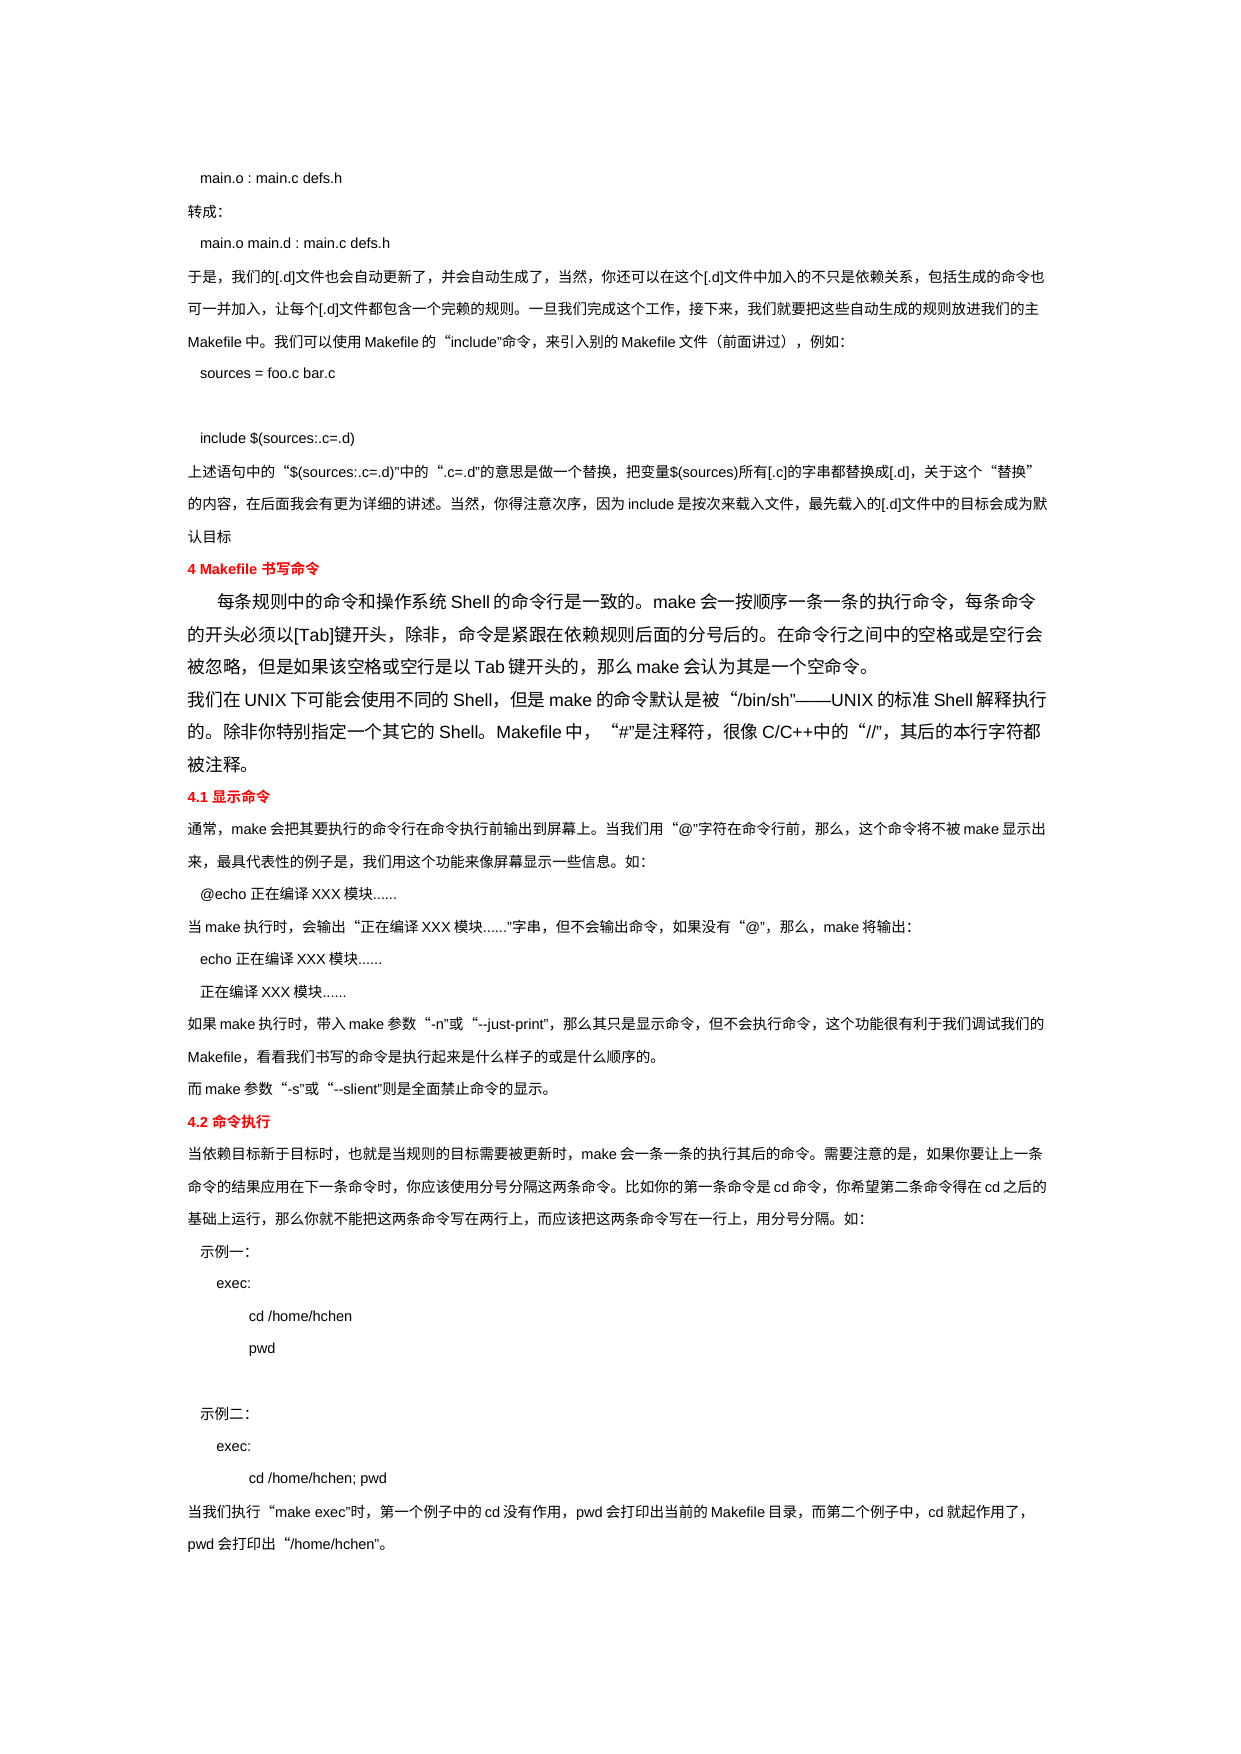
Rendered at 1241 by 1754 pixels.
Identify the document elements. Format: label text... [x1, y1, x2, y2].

text 4.1 显示命令 [187, 779, 1053, 812]
text main.o main.d : main.c defs.h [187, 227, 1053, 259]
text main.o : main.c defs.h [187, 162, 1053, 194]
text 示例二： [187, 1397, 1053, 1429]
text 当依赖目标新于目标时，也就是当规则的目标需要被更新时，make会一条一条的执行其后的命令。需要注意的是，如果你要让上一条命令的结果应用在下一条命令时，你应该使用分号分隔这两条命令。比如你的第一条命令是cd命令，你希望第二条命令得在cd之后的基础上运行，那么你就不能把这两条命令写在两行上，而应该把这两条命令写在一行上，用分号分隔。如： [187, 1137, 1053, 1234]
text 当make执行时，会输出“正在编译XXX模块......”字串，但不会输出命令，如果没有“@”，那么，make将输出： [187, 909, 1053, 942]
text 转成： [187, 194, 1053, 227]
text @echo 正在编译XXX模块...... [187, 877, 1053, 909]
text sources = foo.c bar.c [187, 357, 1053, 389]
text include $(sources:.c=.d) [187, 422, 1053, 454]
text cd /home/hchen; pwd [187, 1462, 1053, 1494]
text 正在编译XXX模块...... [187, 974, 1053, 1007]
text 如果make执行时，带入make参数“-n”或“--just-print”，那么其只是显示命令，但不会执行命令，这个功能很有利于我们调试我们的Makefile，看看我们书写的命令是执行起来是什么样子的或是什么顺序的。 [187, 1007, 1053, 1072]
text exec: [187, 1267, 1053, 1299]
text 当我们执行“make exec”时，第一个例子中的cd没有作用，pwd会打印出当前的Makefile目录，而第二个例子中，cd就起作用了，pwd会打印出“/home/hchen”。 [187, 1494, 1053, 1559]
text 4.2 命令执行 [187, 1104, 1053, 1137]
text 于是，我们的[.d]文件也会自动更新了，并会自动生成了，当然，你还可以在这个[.d]文件中加入的不只是依赖关系，包括生成的命令也可一并加入，让每个[.d]文件都包含一个完赖的规则。一旦我们完成这个工作，接下来，我们就要把这些自动生成的规则放进我们的主Makefile中。我们可以使用Makefile的“include”命令，来引入别的Makefile文件（前面讲过），例如： [187, 259, 1053, 357]
text cd /home/hchen [187, 1299, 1053, 1332]
text 上述语句中的“$(sources:.c=.d)”中的“.c=.d”的意思是做一个替换，把变量$(sources)所有[.c]的字串都替换成[.d]，关于这个“替换”的内容，在后面我会有更为详细的讲述。当然，你得注意次序，因为include是按次来载入文件，最先载入的[.d]文件中的目标会成为默认目标 [187, 454, 1053, 552]
text 示例一： [187, 1234, 1053, 1267]
text 而make参数“-s”或“--slient”则是全面禁止命令的显示。 [187, 1072, 1053, 1104]
text exec: [187, 1429, 1053, 1462]
text 我们在UNIX下可能会使用不同的Shell，但是make的命令默认是被“/bin/sh”——UNIX的标准Shell解释执行的。除非你特别指定一个其它的Shell。Makefile中，“#”是注释符，很像C/C++中的“//”，其后的本行字符都被注释。 [187, 682, 1053, 779]
text 通常，make会把其要执行的命令行在命令执行前输出到屏幕上。当我们用“@”字符在命令行前，那么，这个命令将不被make显示出来，最具代表性的例子是，我们用这个功能来像屏幕显示一些信息。如： [187, 812, 1053, 877]
text 每条规则中的命令和操作系统Shell的命令行是一致的。make会一按顺序一条一条的执行命令，每条命令的开头必须以[Tab]键开头，除非，命令是紧跟在依赖规则后面的分号后的。在命令行之间中的空格或是空行会被忽略，但是如果该空格或空行是以Tab键开头的，那么make会认为其是一个空命令。 [187, 584, 1053, 682]
text pwd [187, 1332, 1053, 1364]
text 4 Makefile 书写命令 [187, 552, 1053, 584]
text echo 正在编译XXX模块...... [187, 942, 1053, 974]
